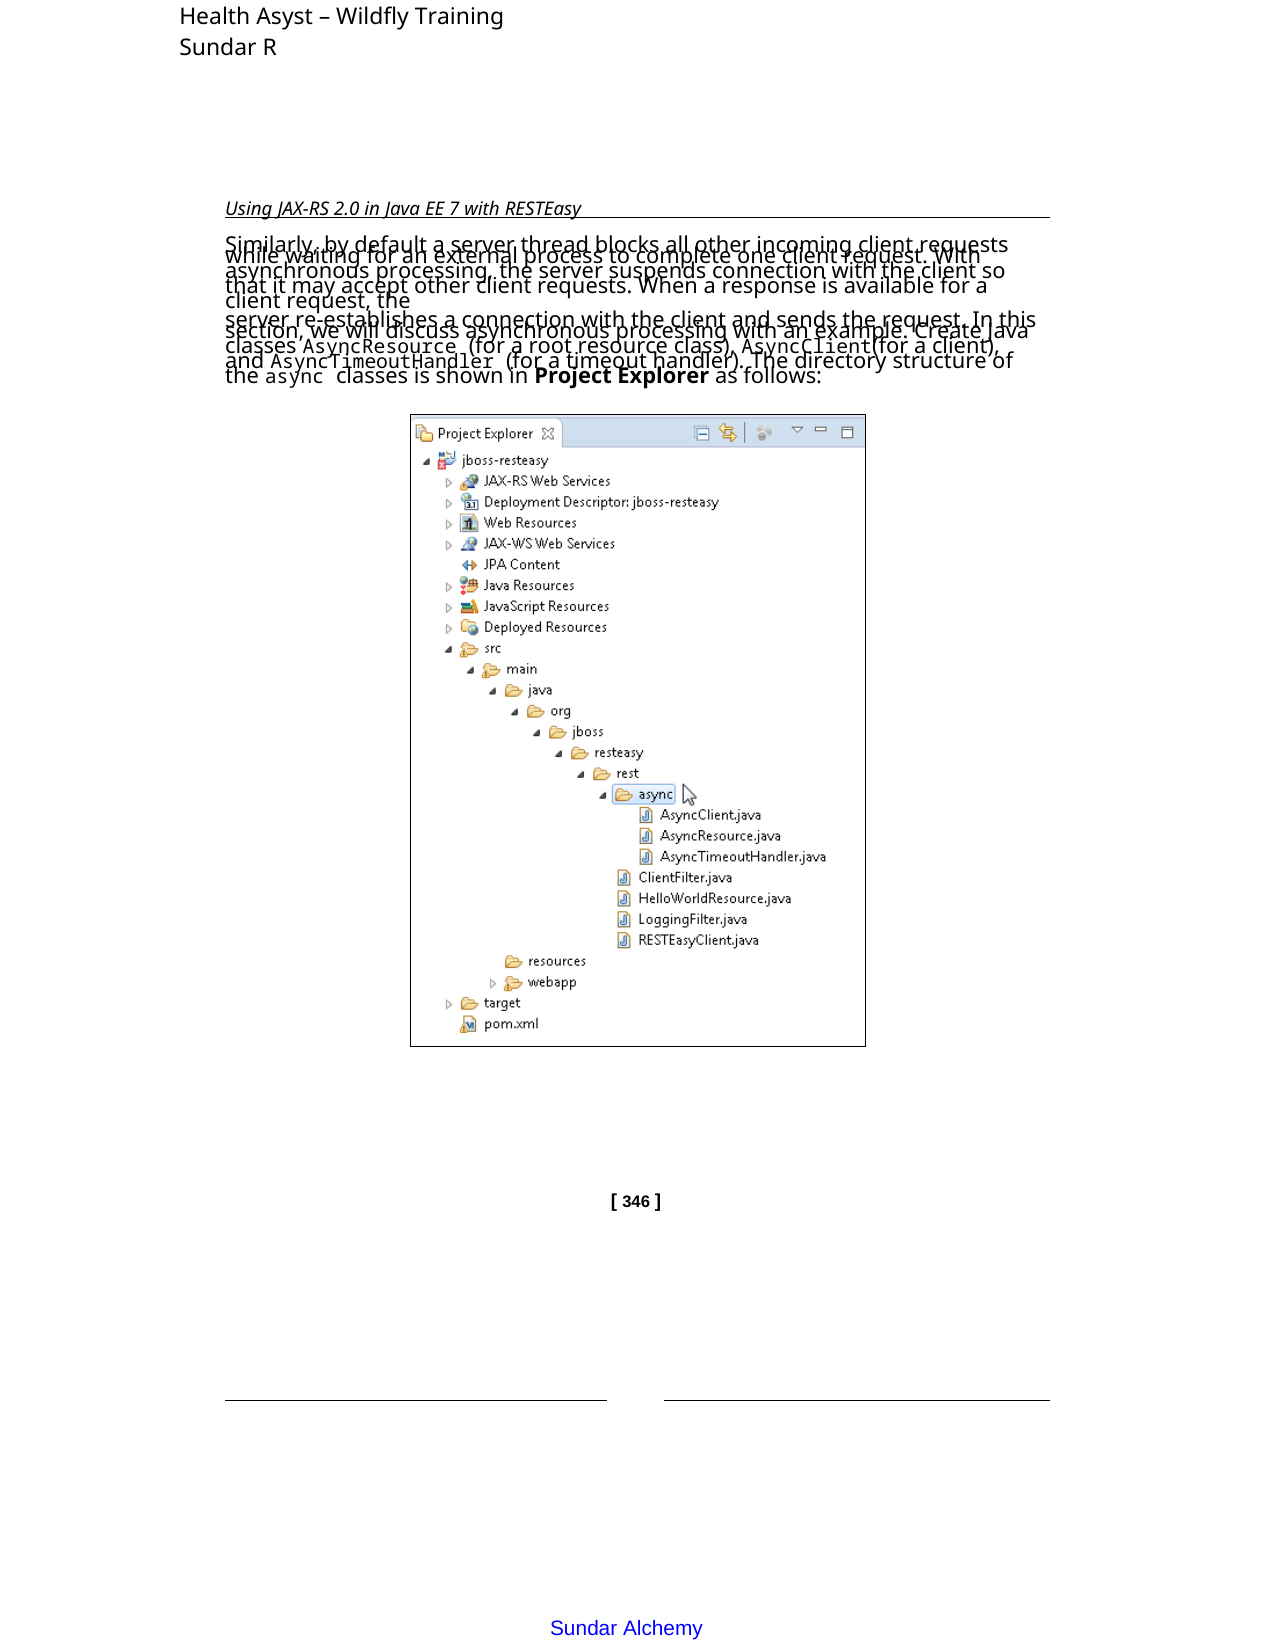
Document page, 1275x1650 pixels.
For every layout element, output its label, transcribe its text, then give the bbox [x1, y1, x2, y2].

text Using JAX-RS 2.0 in Java EE 7 with RESTEasy [225, 188, 1096, 222]
text server re-establishes a connection with the client and sends the request. In this section, we will discuss asynchronous processing with an example. Create Java classes AsyncResource (for a root resource class), AsyncClient(for a client), and AsyncTimeoutHandler (for a timeout handler). The directory structure of the async classes is shown in Project Explorer as follows: [225, 315, 1040, 389]
subtitle Similarly, by default a server thread blocks all other incoming client requests while waiting for an external process to complete one client request. With asynchronous processing, the server suspends connection with the client so that it may accept other client requests. When a response is available for a client request, the [225, 240, 1028, 315]
picture [411, 415, 865, 1033]
text [ 346 ] [223, 1190, 1048, 1211]
